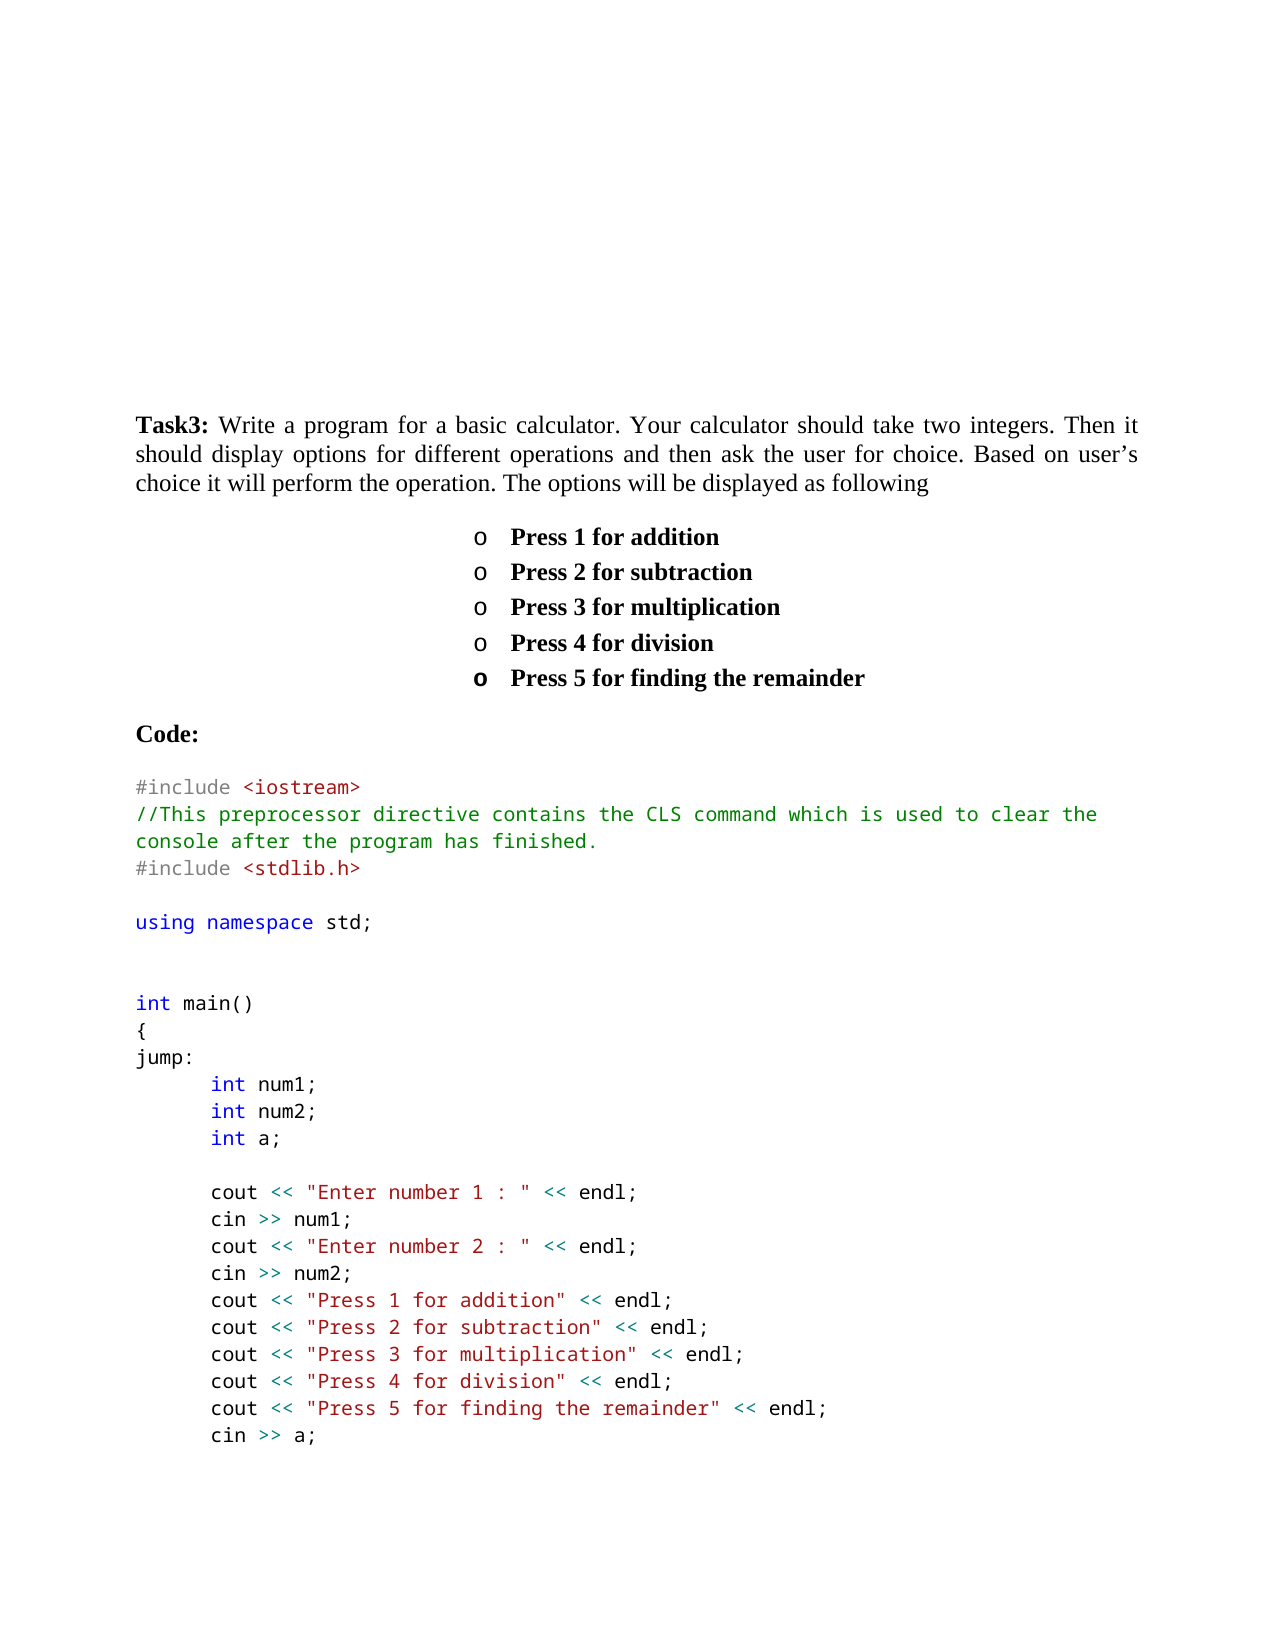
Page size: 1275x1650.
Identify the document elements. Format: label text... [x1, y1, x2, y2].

text #include <iostream> [135, 773, 1139, 800]
list Press 4 for division [473, 628, 1139, 659]
text cout << "Press 2 for subtraction" << endl; [135, 1313, 1139, 1340]
text //This preprocessor directive contains the CLS command which is used to clear the console after the program has finished. [135, 800, 1139, 854]
text int main() [135, 989, 1139, 1016]
text int num2; [135, 1097, 1139, 1124]
text int num1; [135, 1070, 1139, 1097]
text cin >> a; [135, 1421, 1139, 1448]
text cin >> num2; [135, 1259, 1139, 1286]
list Press 1 for addition [473, 522, 1139, 552]
text cout << "Press 4 for division" << endl; [135, 1367, 1139, 1394]
text int a; [135, 1124, 1139, 1151]
text using namespace std; [135, 908, 1139, 935]
list Press 5 for finding the remainder [473, 663, 1139, 694]
list Press 3 for multiplication [473, 592, 1139, 623]
text { [135, 1016, 1139, 1043]
text Code: [135, 719, 1139, 748]
text cin >> num1; [135, 1205, 1139, 1232]
text cout << "Press 3 for multiplication" << endl; [135, 1340, 1139, 1367]
text cout << "Enter number 2 : " << endl; [135, 1232, 1139, 1259]
text #include <stdlib.h> [135, 854, 1139, 881]
list Press 2 for subtraction [473, 557, 1139, 588]
text cout << "Enter number 1 : " << endl; [135, 1178, 1139, 1205]
text Task3: Write a program for a basic calculator. Your calculator should take two integers. Then it should display options for different operations and then ask the user for choice. Based on user’s choice it will perform the operation. The options will be displayed as following [135, 410, 1139, 497]
text cout << "Press 5 for finding the remainder" << endl; [135, 1394, 1139, 1421]
text jump: [135, 1043, 1139, 1070]
text cout << "Press 1 for addition" << endl; [135, 1286, 1139, 1313]
